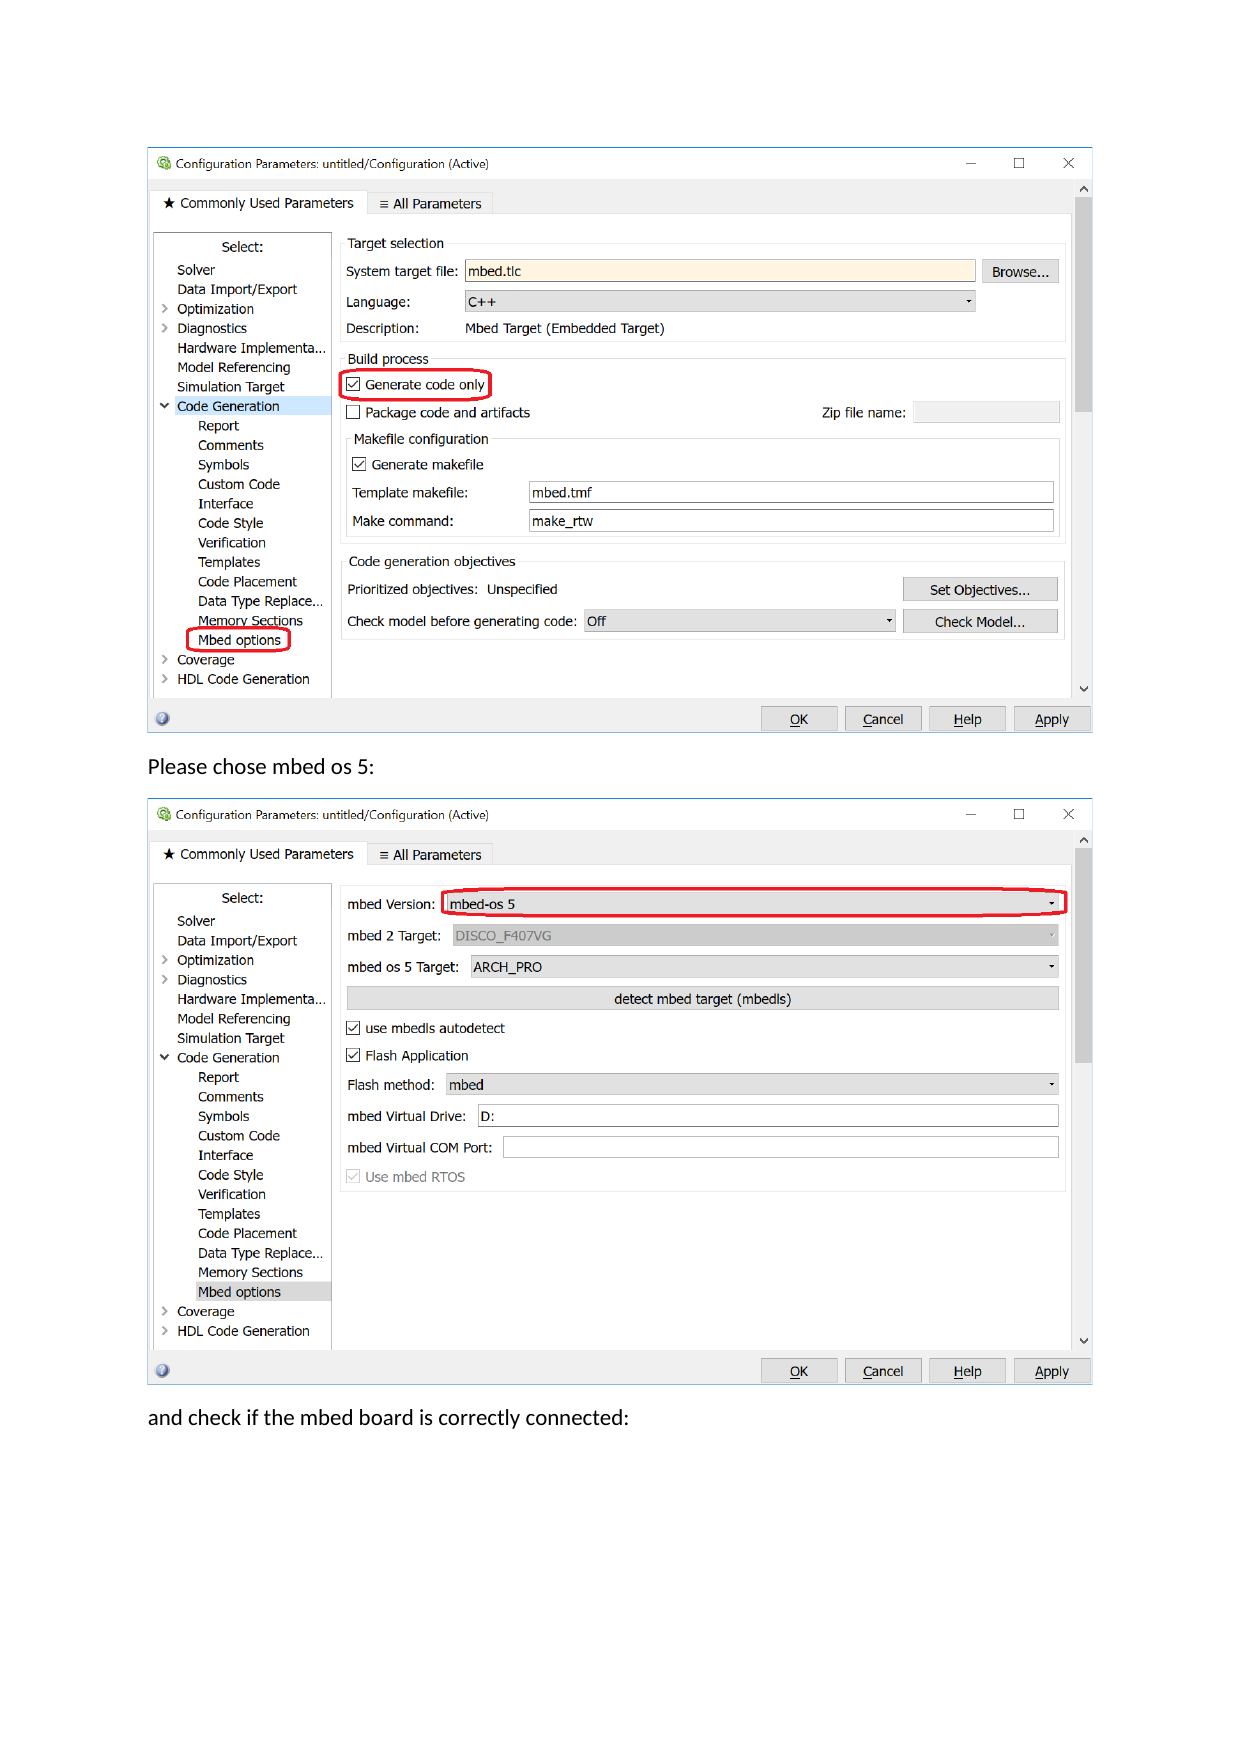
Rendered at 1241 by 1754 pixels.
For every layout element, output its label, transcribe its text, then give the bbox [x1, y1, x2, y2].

text Please chose mbed os 5: [148, 752, 1093, 780]
text and check if the mbed board is correctly connected: [148, 1403, 1093, 1431]
picture [147, 798, 1093, 1385]
picture [147, 147, 1093, 733]
